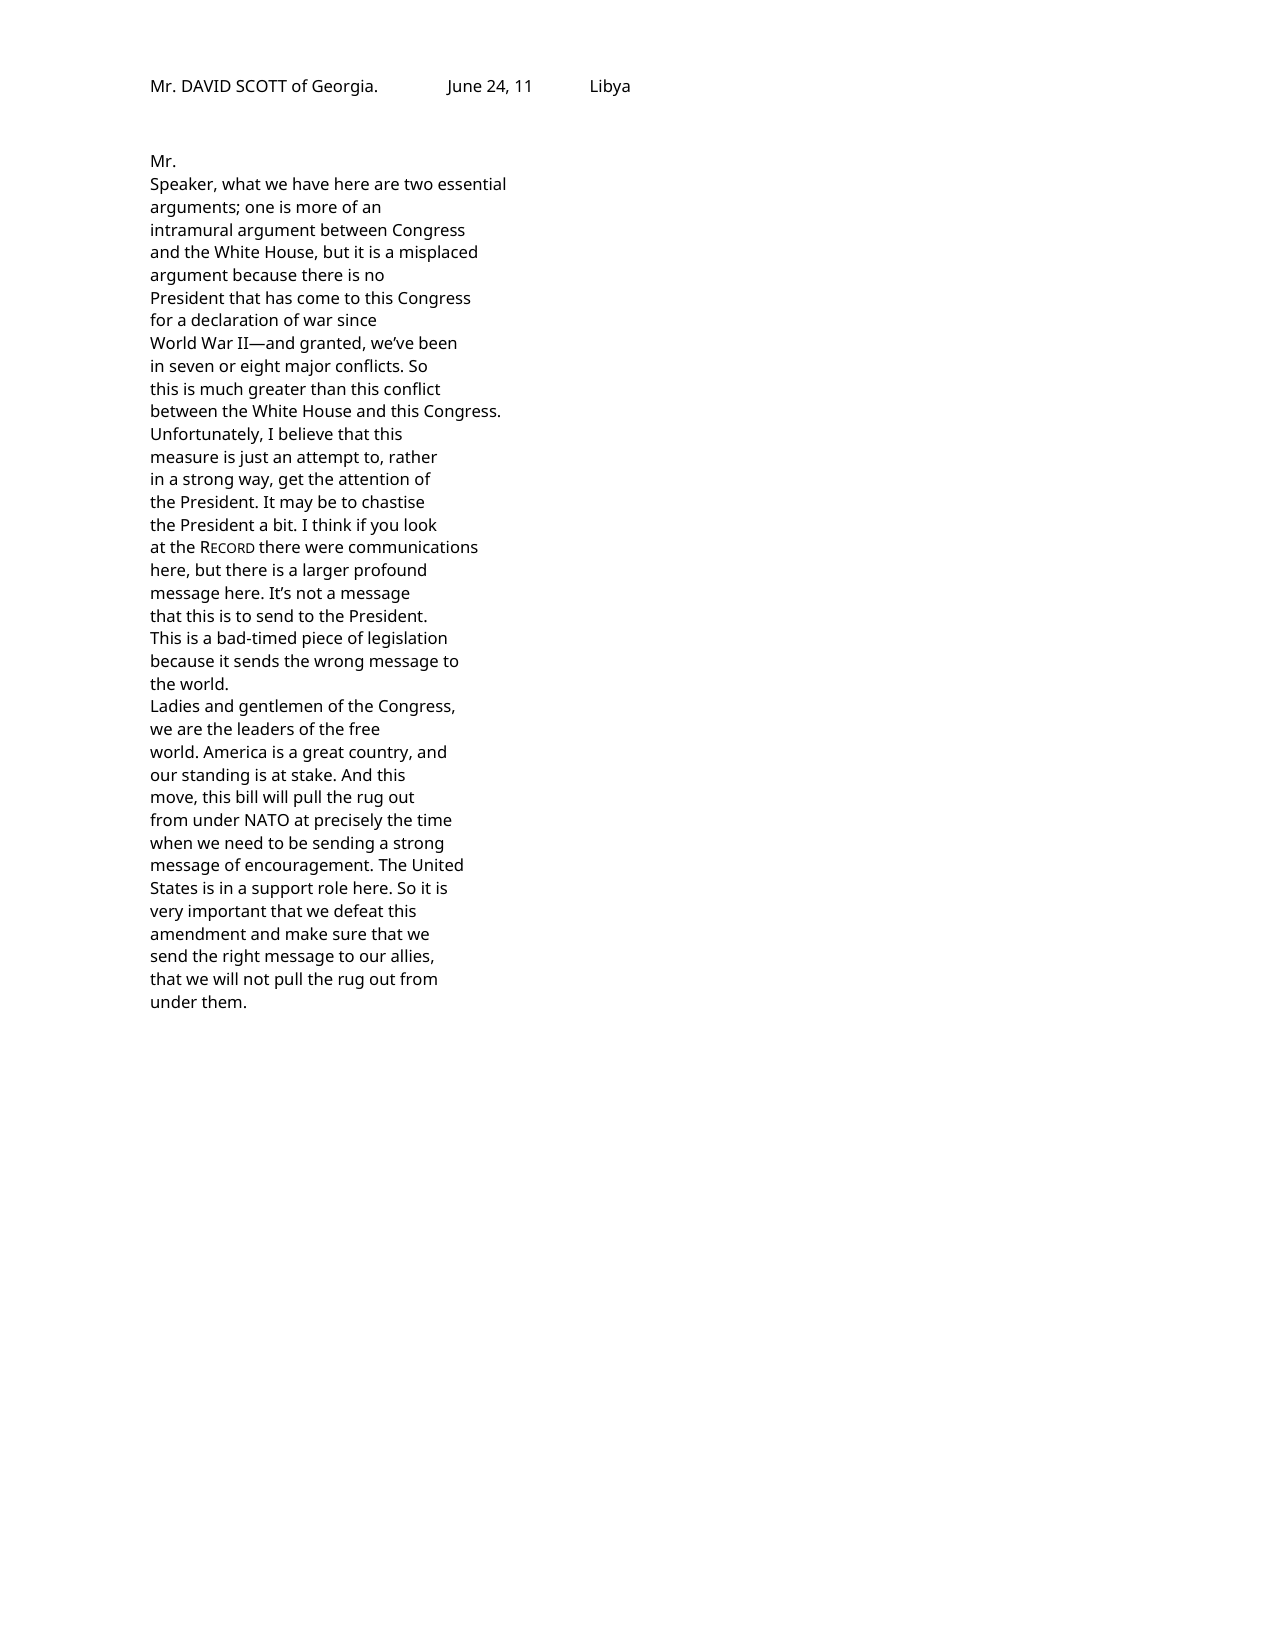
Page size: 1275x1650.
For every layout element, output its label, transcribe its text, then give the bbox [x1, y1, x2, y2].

text This is a bad-timed piece of legislation [150, 627, 1125, 649]
text and the White House, but it is a misplaced [150, 241, 1125, 263]
text that we will not pull the rug out from [150, 967, 1125, 990]
text Unfortunately, I believe that this [150, 422, 1125, 445]
text between the White House and this Congress. [150, 400, 1125, 422]
text in a strong way, get the attention of [150, 468, 1125, 491]
text move, this bill will pull the rug out [150, 786, 1125, 808]
text the President a bit. I think if you look [150, 513, 1125, 536]
text very important that we defeat this [150, 899, 1125, 922]
text intramural argument between Congress [150, 218, 1125, 241]
text message here. It’s not a message [150, 581, 1125, 604]
text our standing is at stake. And this [150, 763, 1125, 786]
text message of encouragement. The United [150, 854, 1125, 877]
text in seven or eight major conflicts. So [150, 354, 1125, 377]
text Speaker, what we have here are two essential [150, 173, 1125, 195]
text States is in a support role here. So it is [150, 877, 1125, 899]
text argument because there is no [150, 263, 1125, 286]
text arguments; one is more of an [150, 195, 1125, 218]
text at the RECORD there were communications [150, 536, 1125, 559]
text world. America is a great country, and [150, 740, 1125, 763]
text because it sends the wrong message to [150, 649, 1125, 672]
text this is much greater than this conflict [150, 377, 1125, 400]
text measure is just an attempt to, rather [150, 445, 1125, 468]
text Mr. [150, 150, 1125, 173]
text amendment and make sure that we [150, 922, 1125, 945]
text when we need to be sending a strong [150, 831, 1125, 854]
text that this is to send to the President. [150, 604, 1125, 627]
text the President. It may be to chastise [150, 491, 1125, 513]
text from under NATO at precisely the time [150, 808, 1125, 831]
text under them. [150, 990, 1125, 1013]
text World War II—and granted, we’ve been [150, 332, 1125, 354]
text we are the leaders of the free [150, 718, 1125, 740]
text here, but there is a larger profound [150, 559, 1125, 581]
text Ladies and gentlemen of the Congress, [150, 695, 1125, 718]
text send the right message to our allies, [150, 945, 1125, 967]
text the world. [150, 672, 1125, 695]
text for a declaration of war since [150, 309, 1125, 332]
text President that has come to this Congress [150, 286, 1125, 309]
